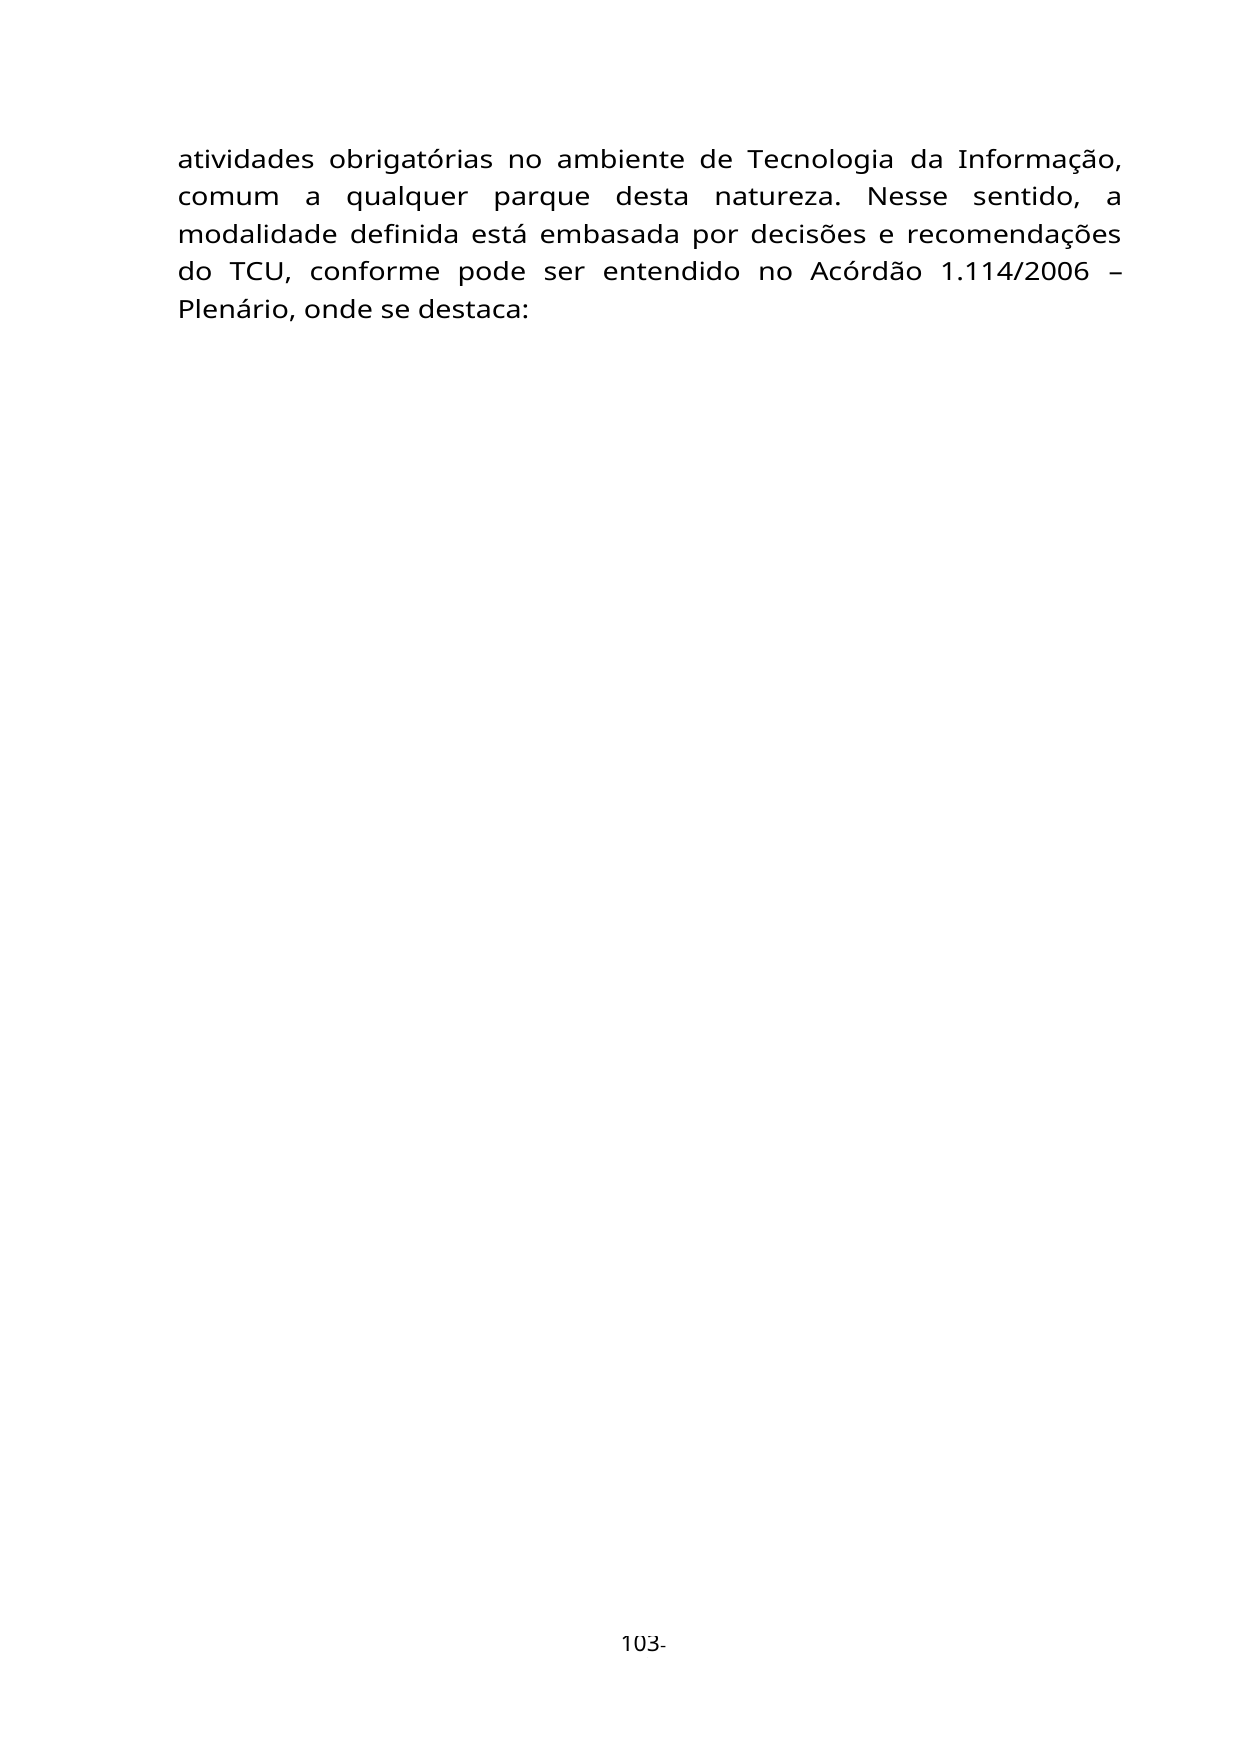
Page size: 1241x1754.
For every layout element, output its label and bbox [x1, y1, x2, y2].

text [177, 142, 1123, 325]
